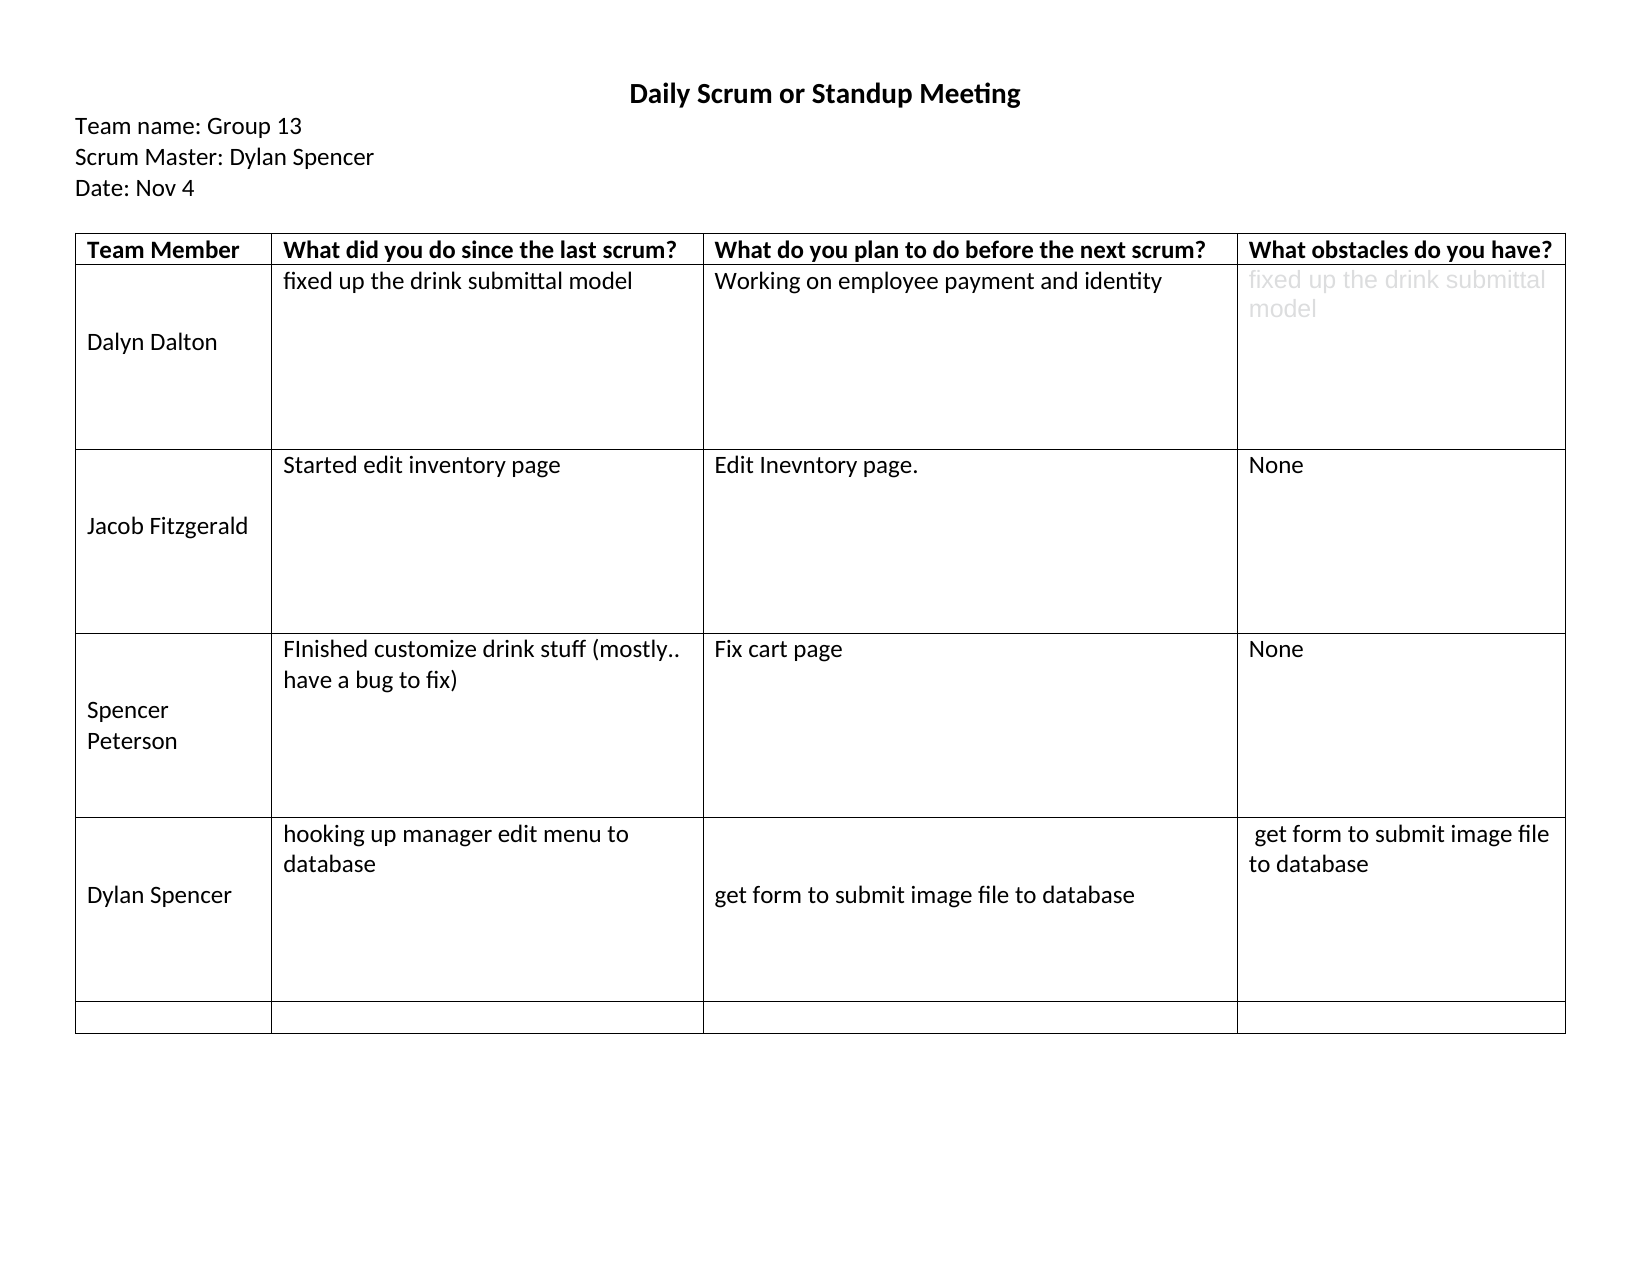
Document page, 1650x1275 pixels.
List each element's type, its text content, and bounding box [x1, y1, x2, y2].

table_cell None [1238, 450, 1565, 633]
text Date: Nov 4 [75, 172, 1575, 202]
table_cell FInished customize drink stuff (mostly.. have a bug to fix) [272, 634, 703, 817]
table_cell Jacob Fitzgerald [76, 450, 271, 633]
table_cell Dalyn Dalton [76, 265, 271, 448]
text Team name: Group 13 [75, 111, 1575, 141]
table_cell Fix cart page [704, 634, 1237, 817]
text Scrum Master: Dylan Spencer [75, 141, 1575, 172]
table_header Team Member [76, 234, 271, 264]
table_cell fixed up the drink submittal model [272, 265, 703, 448]
table_cell Spencer Peterson [76, 634, 271, 817]
table_cell Started edit inventory page [272, 450, 703, 633]
table_cell fixed up the drink submittal model [1238, 265, 1565, 448]
text Daily Scrum or Standup Meeting [75, 75, 1575, 111]
table_cell [704, 1002, 1237, 1032]
table_cell Dylan Spencer [76, 818, 271, 1001]
table_cell [1238, 1002, 1565, 1032]
table_cell None [1238, 634, 1565, 817]
table_header What obstacles do you have? [1238, 234, 1565, 264]
table_cell hooking up manager edit menu to database [272, 818, 703, 1001]
table_cell get form to submit image file to database [704, 818, 1237, 1001]
table_cell get form to submit image file to database [1238, 818, 1565, 1001]
table_cell Edit Inevntory page. [704, 450, 1237, 633]
table_header What do you plan to do before the next scrum? [704, 234, 1237, 264]
table_cell [76, 1002, 271, 1032]
table_cell Working on employee payment and identity [704, 265, 1237, 448]
table_cell [272, 1002, 703, 1032]
table_header What did you do since the last scrum? [272, 234, 703, 264]
